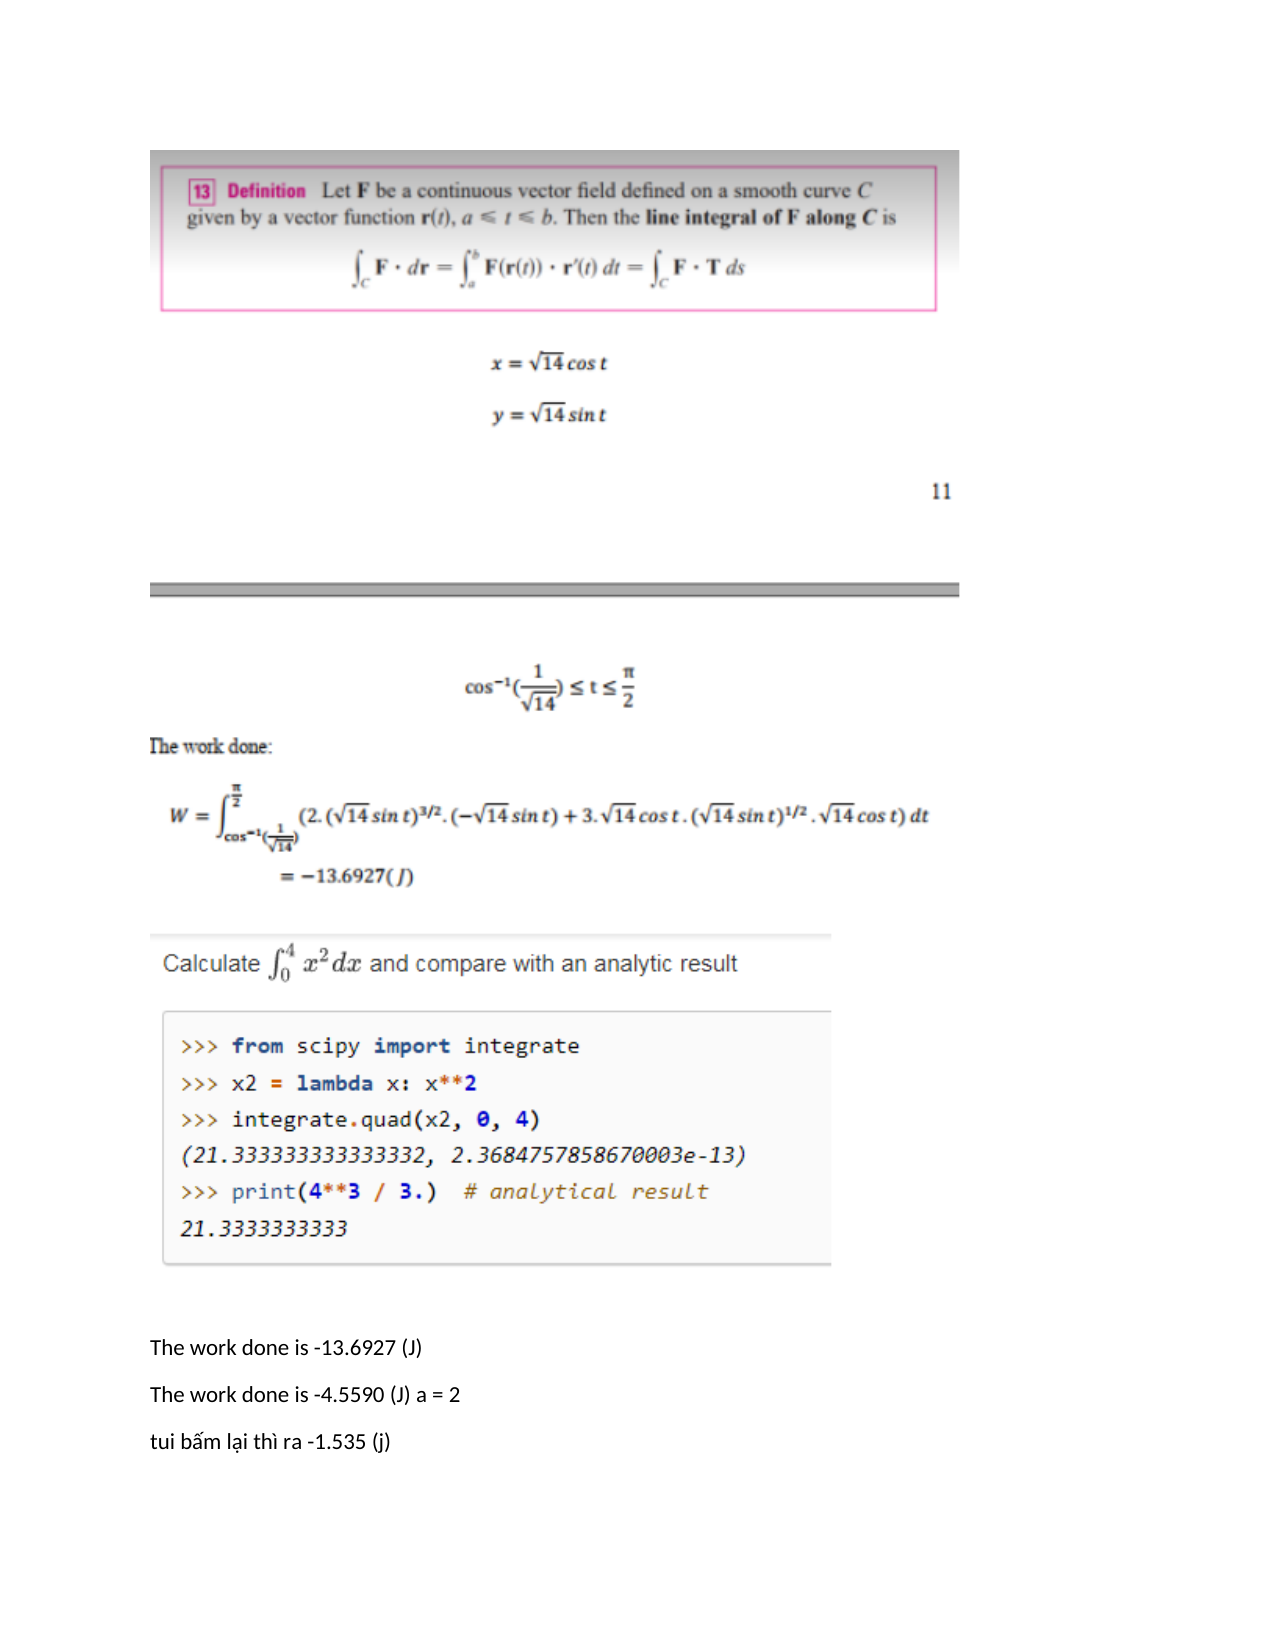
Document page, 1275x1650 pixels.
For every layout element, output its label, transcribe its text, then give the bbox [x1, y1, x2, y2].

text The work done is -4.5590 (J) a = 2 [150, 1380, 1125, 1408]
text The work done is -13.6927 (J) [150, 1333, 1125, 1361]
text tui bấm lại thì ra -1.535 (j) [150, 1427, 1125, 1455]
picture [150, 150, 960, 902]
picture [150, 920, 832, 1268]
